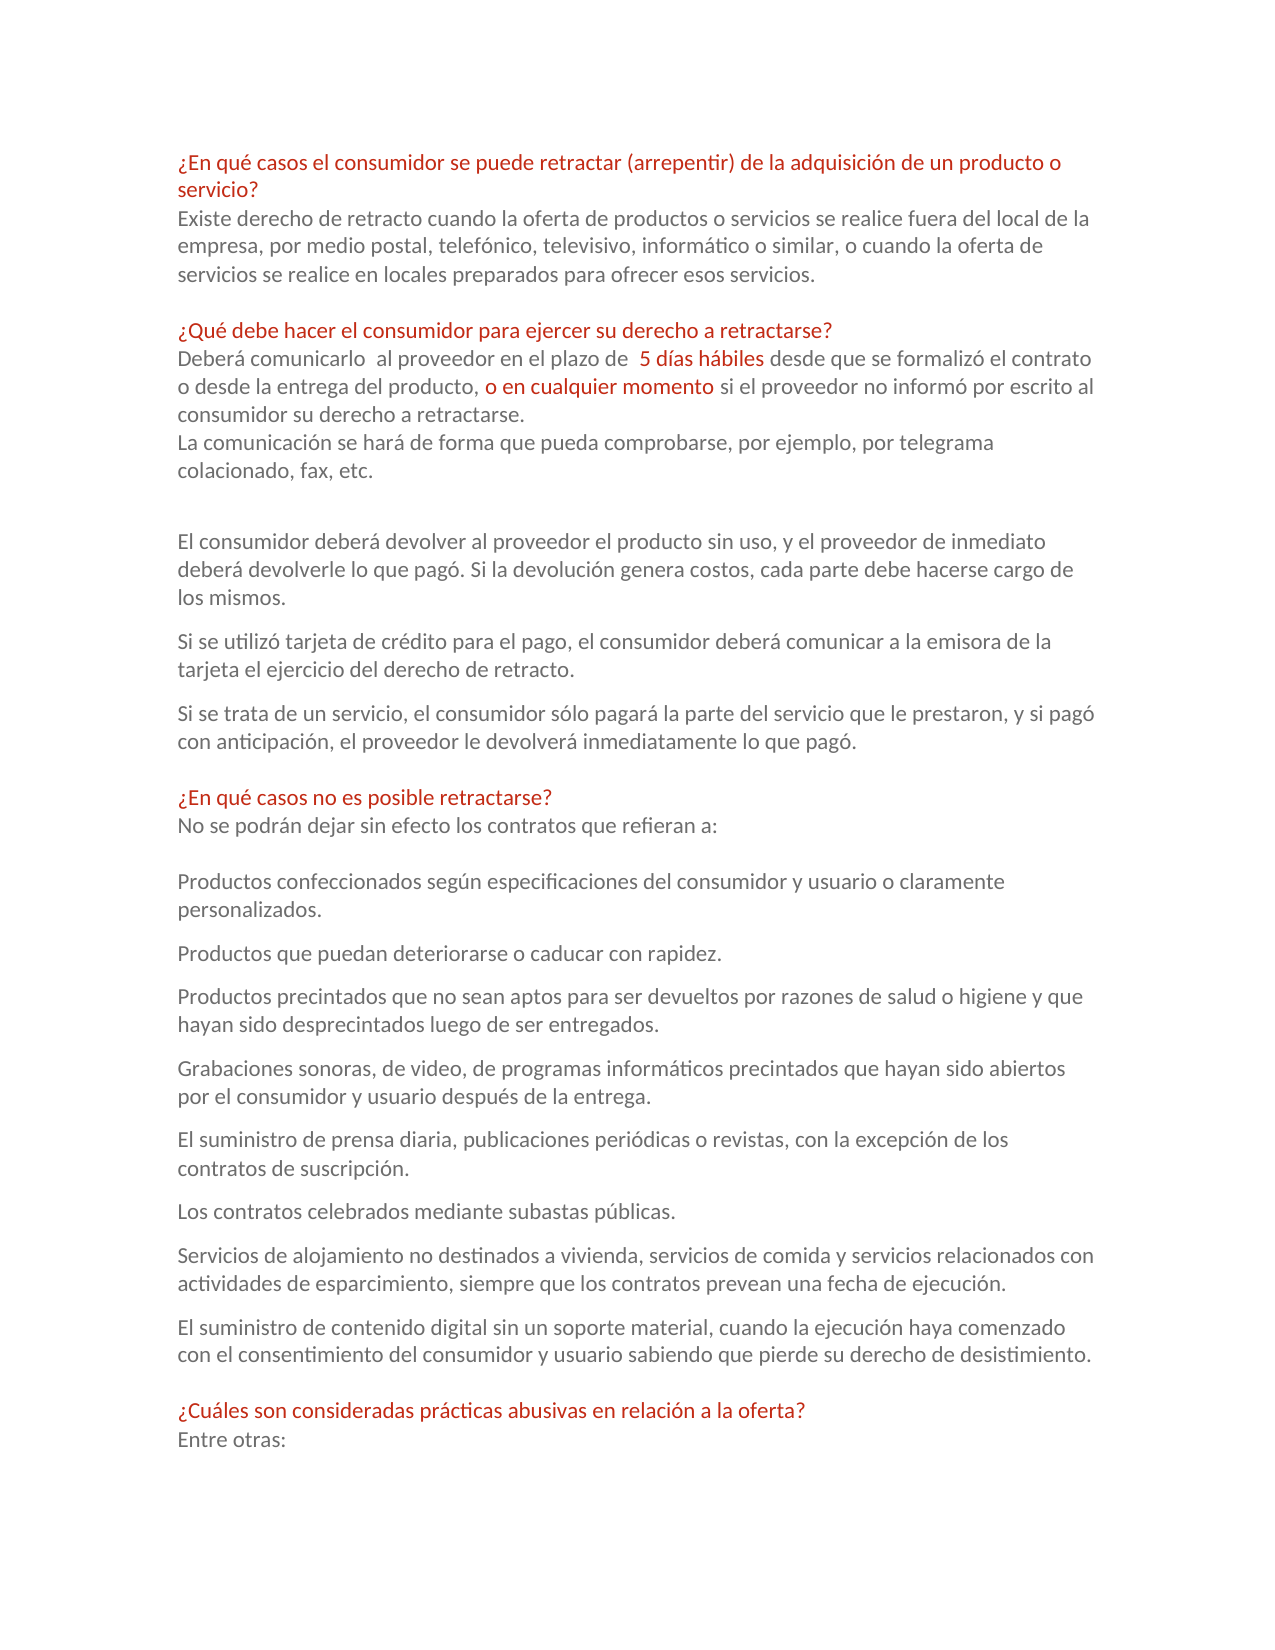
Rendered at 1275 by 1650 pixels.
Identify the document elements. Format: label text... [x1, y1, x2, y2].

subtitle ¿En qué casos el consumidor se puede retractar (arrepentir) de la adquisición de un producto o servicio? [177, 148, 1098, 204]
text Los contratos celebrados mediante subastas públicas. [177, 1197, 1098, 1225]
subtitle ¿En qué casos no es posible retractarse? [177, 783, 1098, 811]
text No se podrán dejar sin efecto los contratos que refieran a: [177, 811, 1098, 839]
text Existe derecho de retracto cuando la oferta de productos o servicios se realice fuera del local de la empresa, por medio postal, telefónico, televisivo, informático o similar, o cuando la oferta de servicios se realice en locales preparados para ofrecer esos servicios. [177, 204, 1098, 288]
text Productos precintados que no sean aptos para ser devueltos por razones de salud o higiene y que hayan sido desprecintados luego de ser entregados. [177, 982, 1098, 1038]
text El consumidor deberá devolver al proveedor el producto sin uso, y el proveedor de inmediato deberá devolverle lo que pagó. Si la devolución genera costos, cada parte debe hacerse cargo de los mismos. [177, 527, 1098, 612]
subtitle ¿Qué debe hacer el consumidor para ejercer su derecho a retractarse? [177, 316, 1098, 344]
text Servicios de alojamiento no destinados a vivienda, servicios de comida y servicios relacionados con actividades de esparcimiento, siempre que los contratos prevean una fecha de ejecución. [177, 1241, 1098, 1297]
text Productos confeccionados según especificaciones del consumidor y usuario o claramente personalizados. [177, 867, 1098, 923]
text Si se trata de un servicio, el consumidor sólo pagará la parte del servicio que le prestaron, y si pagó con anticipación, el proveedor le devolverá inmediatamente lo que pagó. [177, 699, 1098, 755]
text Productos que puedan deteriorarse o caducar con rapidez. [177, 939, 1098, 967]
text Grabaciones sonoras, de video, de programas informáticos precintados que hayan sido abiertos por el consumidor y usuario después de la entrega. [177, 1054, 1098, 1110]
text Entre otras: [177, 1425, 1098, 1453]
text El suministro de contenido digital sin un soporte material, cuando la ejecución haya comenzado con el consentimiento del consumidor y usuario sabiendo que pierde su derecho de desistimiento. [177, 1313, 1098, 1369]
text Si se utilizó tarjeta de crédito para el pago, el consumidor deberá comunicar a la emisora de la tarjeta el ejercicio del derecho de retracto. [177, 627, 1098, 683]
subtitle ¿Cuáles son consideradas prácticas abusivas en relación a la oferta? [177, 1397, 1098, 1425]
text Deberá comunicarlo al proveedor en el plazo de 5 días hábiles desde que se formalizó el contrato o desde la entrega del producto, o en cualquier momento si el proveedor no informó por escrito al consumidor su derecho a retractarse. La comunicación se hará de forma que pueda comprobarse, por ejemplo, por telegrama colacionado, fax, etc. [177, 344, 1098, 484]
text El suministro de prensa diaria, publicaciones periódicas o revistas, con la excepción de los contratos de suscripción. [177, 1126, 1098, 1182]
